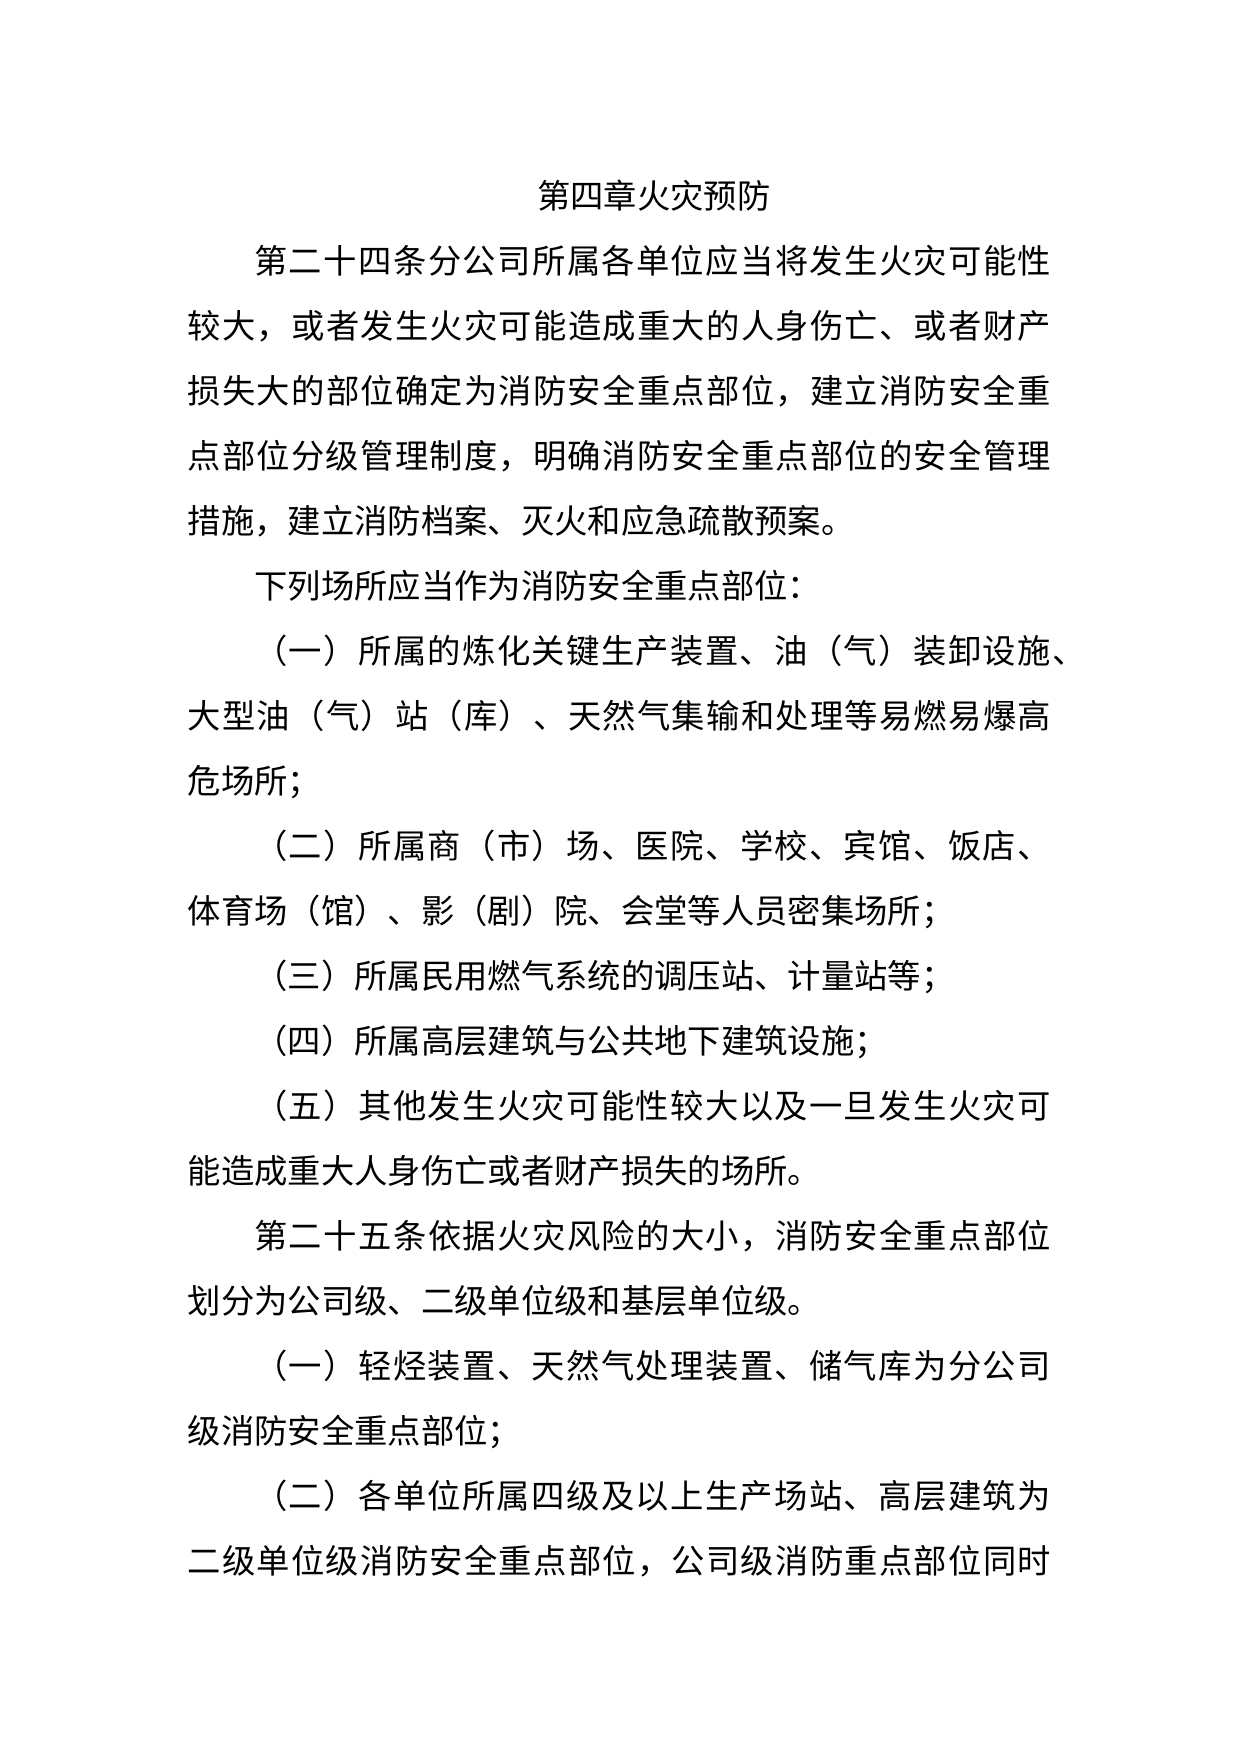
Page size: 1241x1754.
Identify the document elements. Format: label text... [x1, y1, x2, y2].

text （四）所属高层建筑与公共地下建筑设施； [187, 1007, 1053, 1072]
text 第四章火灾预防 [187, 162, 1053, 227]
text （一）所属的炼化关键生产装置、油（气）装卸设施、大型油（气）站（库）、天然气集输和处理等易燃易爆高危场所； [187, 617, 1053, 812]
text （三）所属民用燃气系统的调压站、计量站等； [187, 942, 1053, 1007]
text 下列场所应当作为消防安全重点部位： [187, 552, 1053, 617]
text （五）其他发生火灾可能性较大以及一旦发生火灾可能造成重大人身伤亡或者财产损失的场所。 [187, 1072, 1053, 1202]
text 第二十五条依据火灾风险的大小，消防安全重点部位划分为公司级、二级单位级和基层单位级。 [187, 1202, 1053, 1332]
text （一）轻烃装置、天然气处理装置、储气库为分公司级消防安全重点部位； [187, 1332, 1053, 1462]
text 第二十四条分公司所属各单位应当将发生火灾可能性较大，或者发生火灾可能造成重大的人身伤亡、或者财产损失大的部位确定为消防安全重点部位，建立消防安全重点部位分级管理制度，明确消防安全重点部位的安全管理措施，建立消防档案、灭火和应急疏散预案。 [187, 227, 1053, 552]
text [187, 1462, 1053, 1592]
text （二）所属商（市）场、医院、学校、宾馆、饭店、体育场（馆）、影（剧）院、会堂等人员密集场所； [187, 812, 1053, 942]
